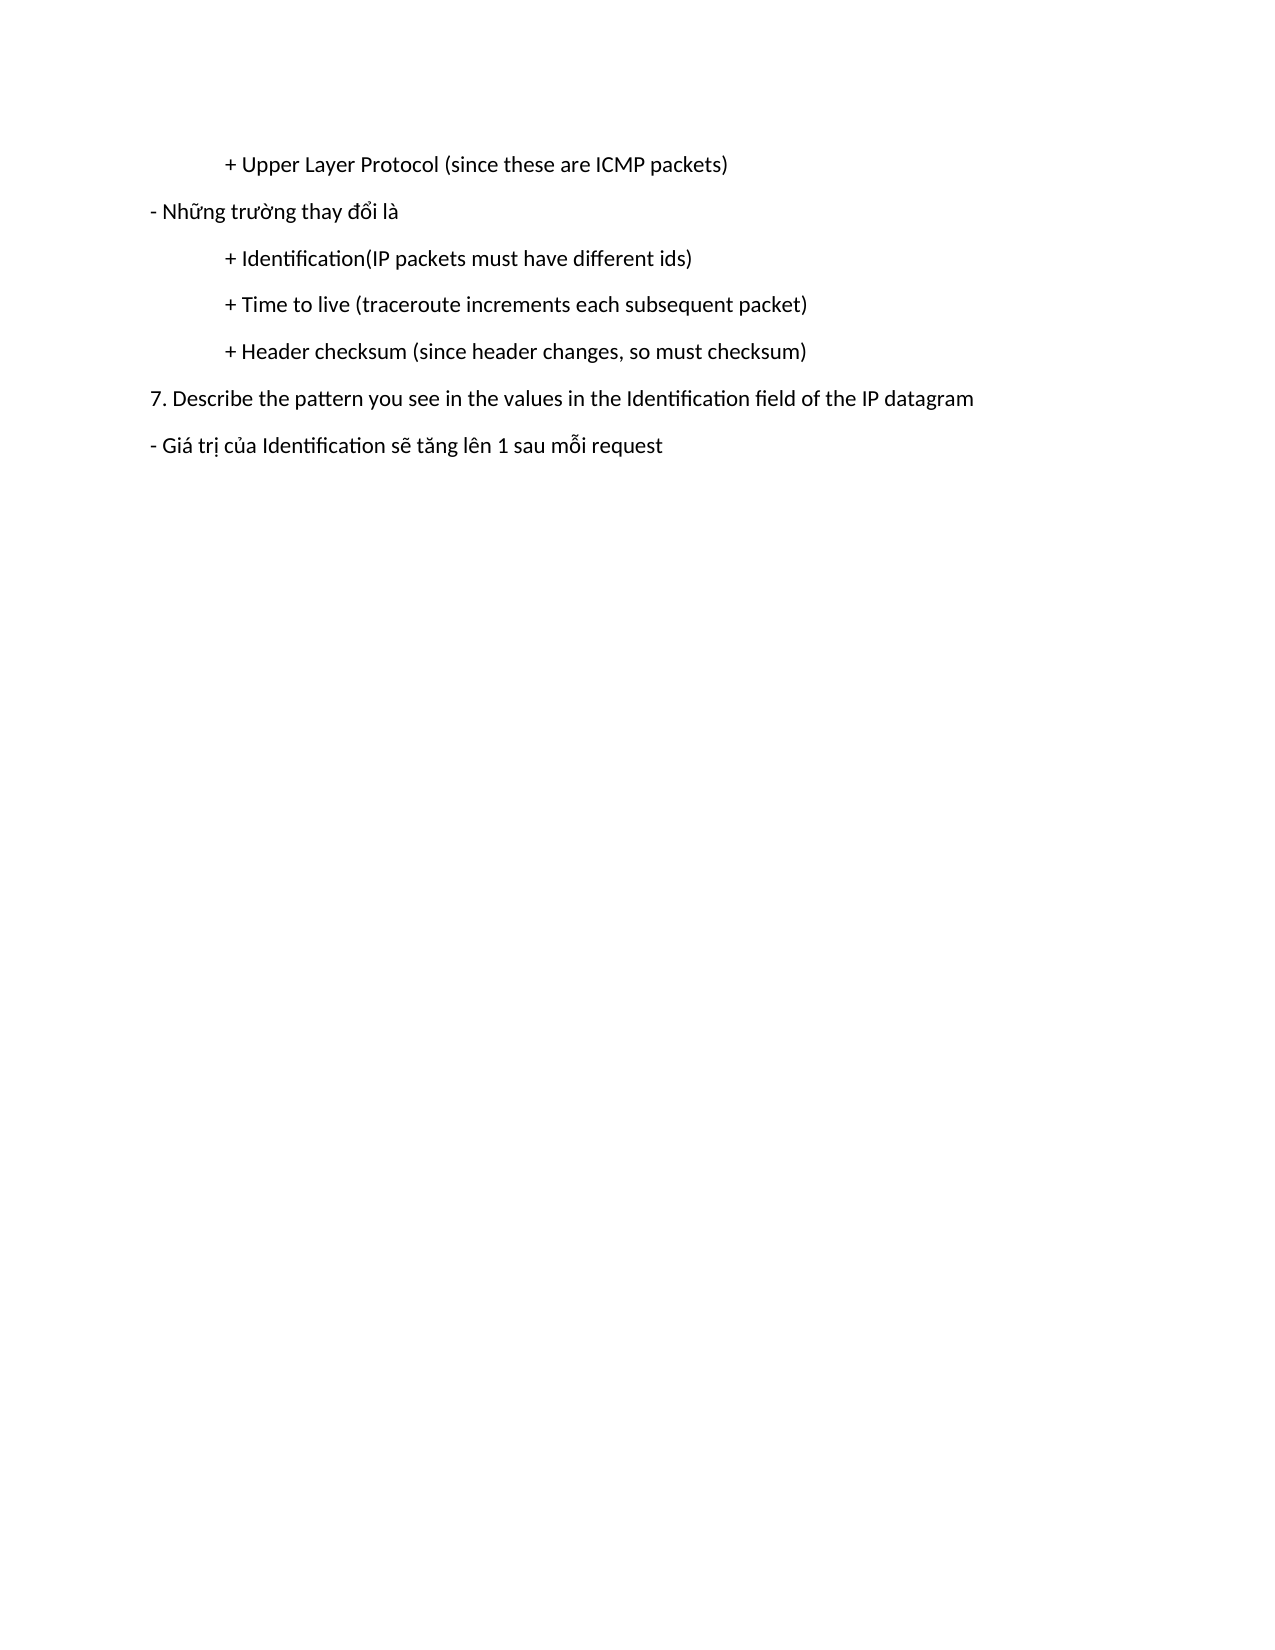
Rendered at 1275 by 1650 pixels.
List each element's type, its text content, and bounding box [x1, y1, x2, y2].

text + Time to live (traceroute increments each subsequent packet) [150, 291, 1125, 319]
text + Upper Layer Protocol (since these are ICMP packets) [150, 150, 1125, 178]
text + Header checksum (since header changes, so must checksum) [150, 337, 1125, 366]
text 7. Describe the pattern you see in the values in the Identification field of the IP datagram [150, 384, 1125, 412]
text - Những trường thay đổi là [150, 197, 1125, 225]
text - Giá trị của Identification sẽ tăng lên 1 sau mỗi request [150, 431, 1125, 459]
text + Identification(IP packets must have different ids) [150, 244, 1125, 272]
